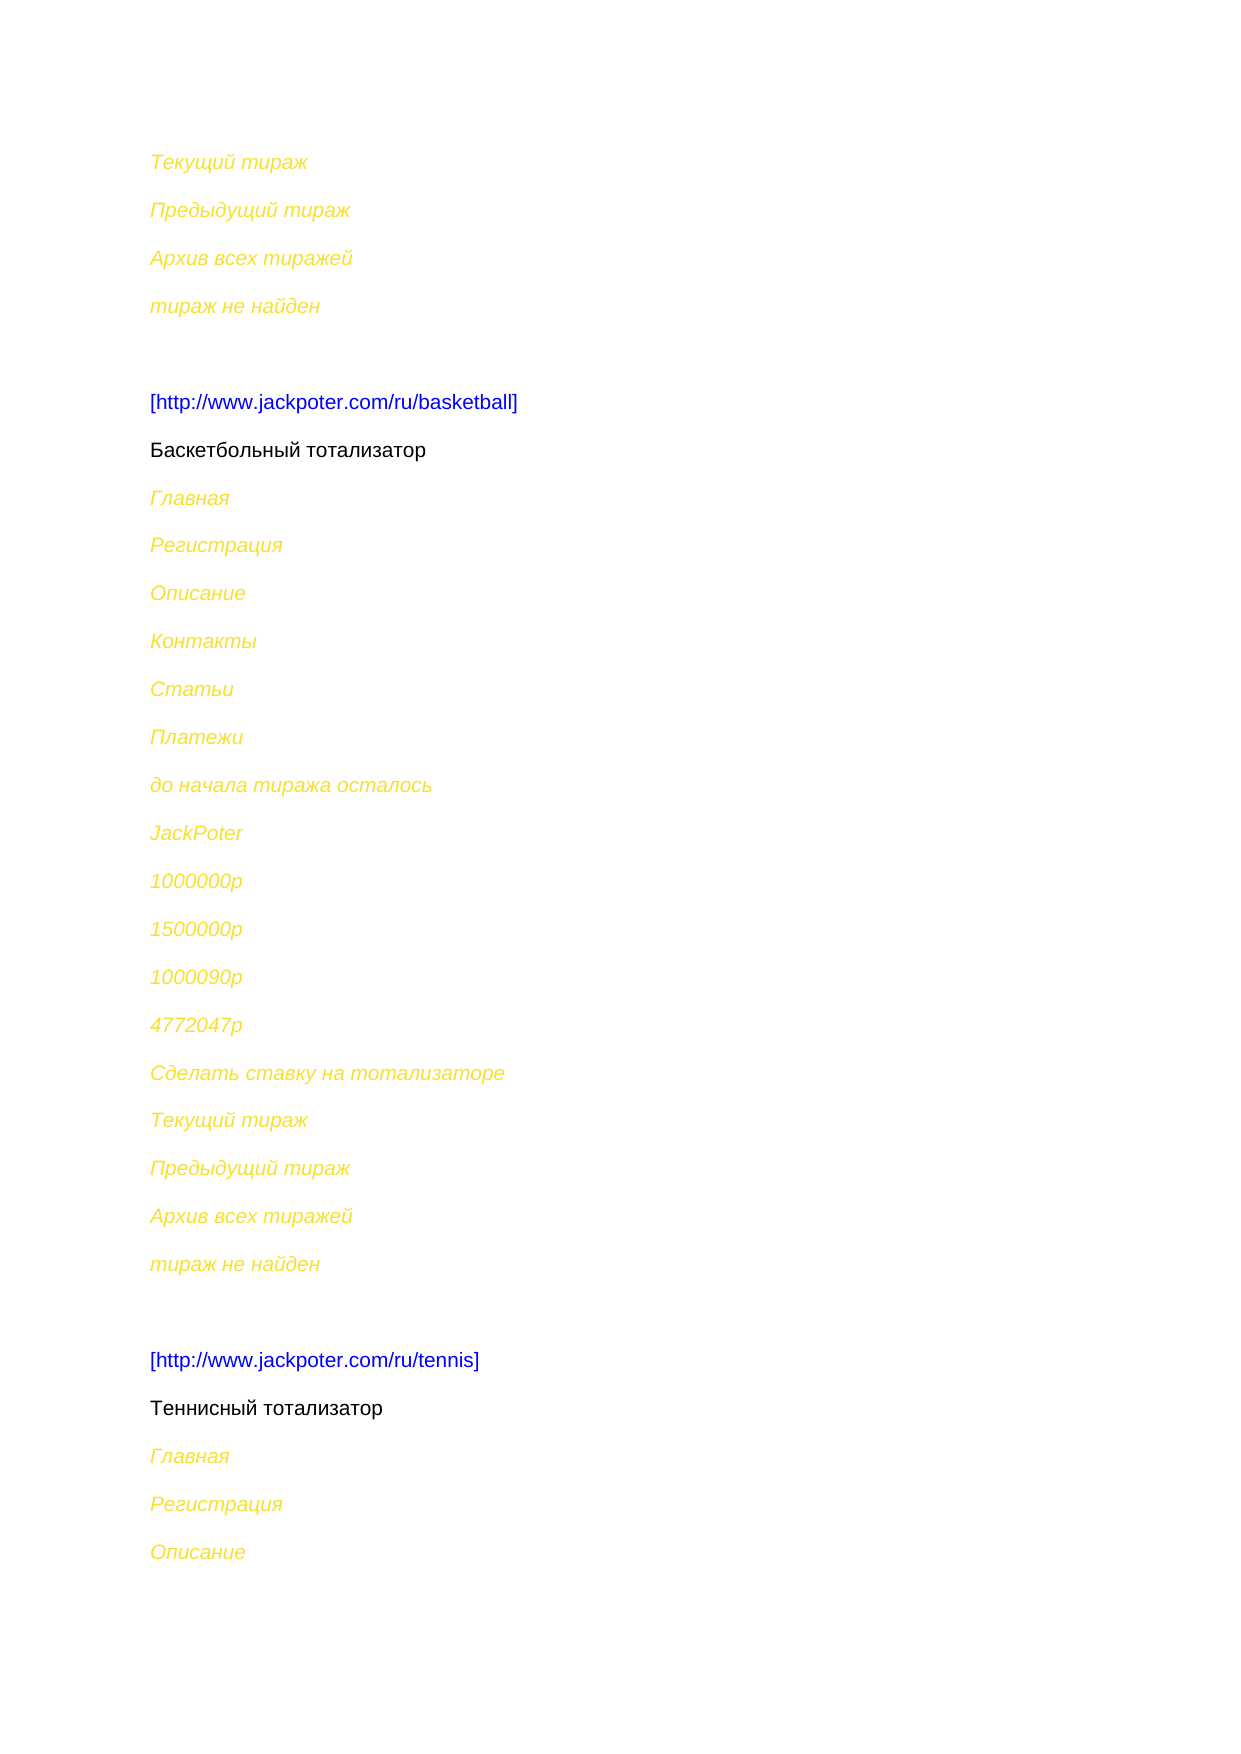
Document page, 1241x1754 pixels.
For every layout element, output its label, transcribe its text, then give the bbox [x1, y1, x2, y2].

text Предыдущий тираж [150, 1156, 1090, 1180]
text [http://www.jackpoter.com/ru/tennis] [150, 1348, 1090, 1372]
text Главная [150, 485, 1090, 509]
text тираж не найден [150, 294, 1090, 318]
text Теннисный тотализатор [150, 1396, 1090, 1420]
text Предыдущий тираж [150, 198, 1090, 222]
text 1500000p [150, 917, 1090, 941]
text Сделать ставку на тотализаторе [150, 1060, 1090, 1084]
text Описание [150, 581, 1090, 605]
text Статьи [150, 677, 1090, 701]
text 1000000p [150, 869, 1090, 893]
text Описание [150, 1539, 1090, 1563]
text Архив всех тиражей [150, 1204, 1090, 1228]
text 1000090p [150, 964, 1090, 988]
text [http://www.jackpoter.com/ru/basketball] [150, 389, 1090, 413]
text Регистрация [150, 533, 1090, 557]
text 4772047p [150, 1012, 1090, 1036]
text до начала тиража осталось [150, 773, 1090, 797]
text Главная [150, 1444, 1090, 1468]
text Текущий тираж [150, 1108, 1090, 1132]
text Регистрация [150, 1492, 1090, 1516]
text Контакты [150, 629, 1090, 653]
text Архив всех тиражей [150, 246, 1090, 270]
text JackPoter [150, 821, 1090, 845]
text Платежи [150, 725, 1090, 749]
text Баскетбольный тотализатор [150, 437, 1090, 461]
text Текущий тираж [150, 150, 1090, 174]
text тираж не найден [150, 1252, 1090, 1276]
